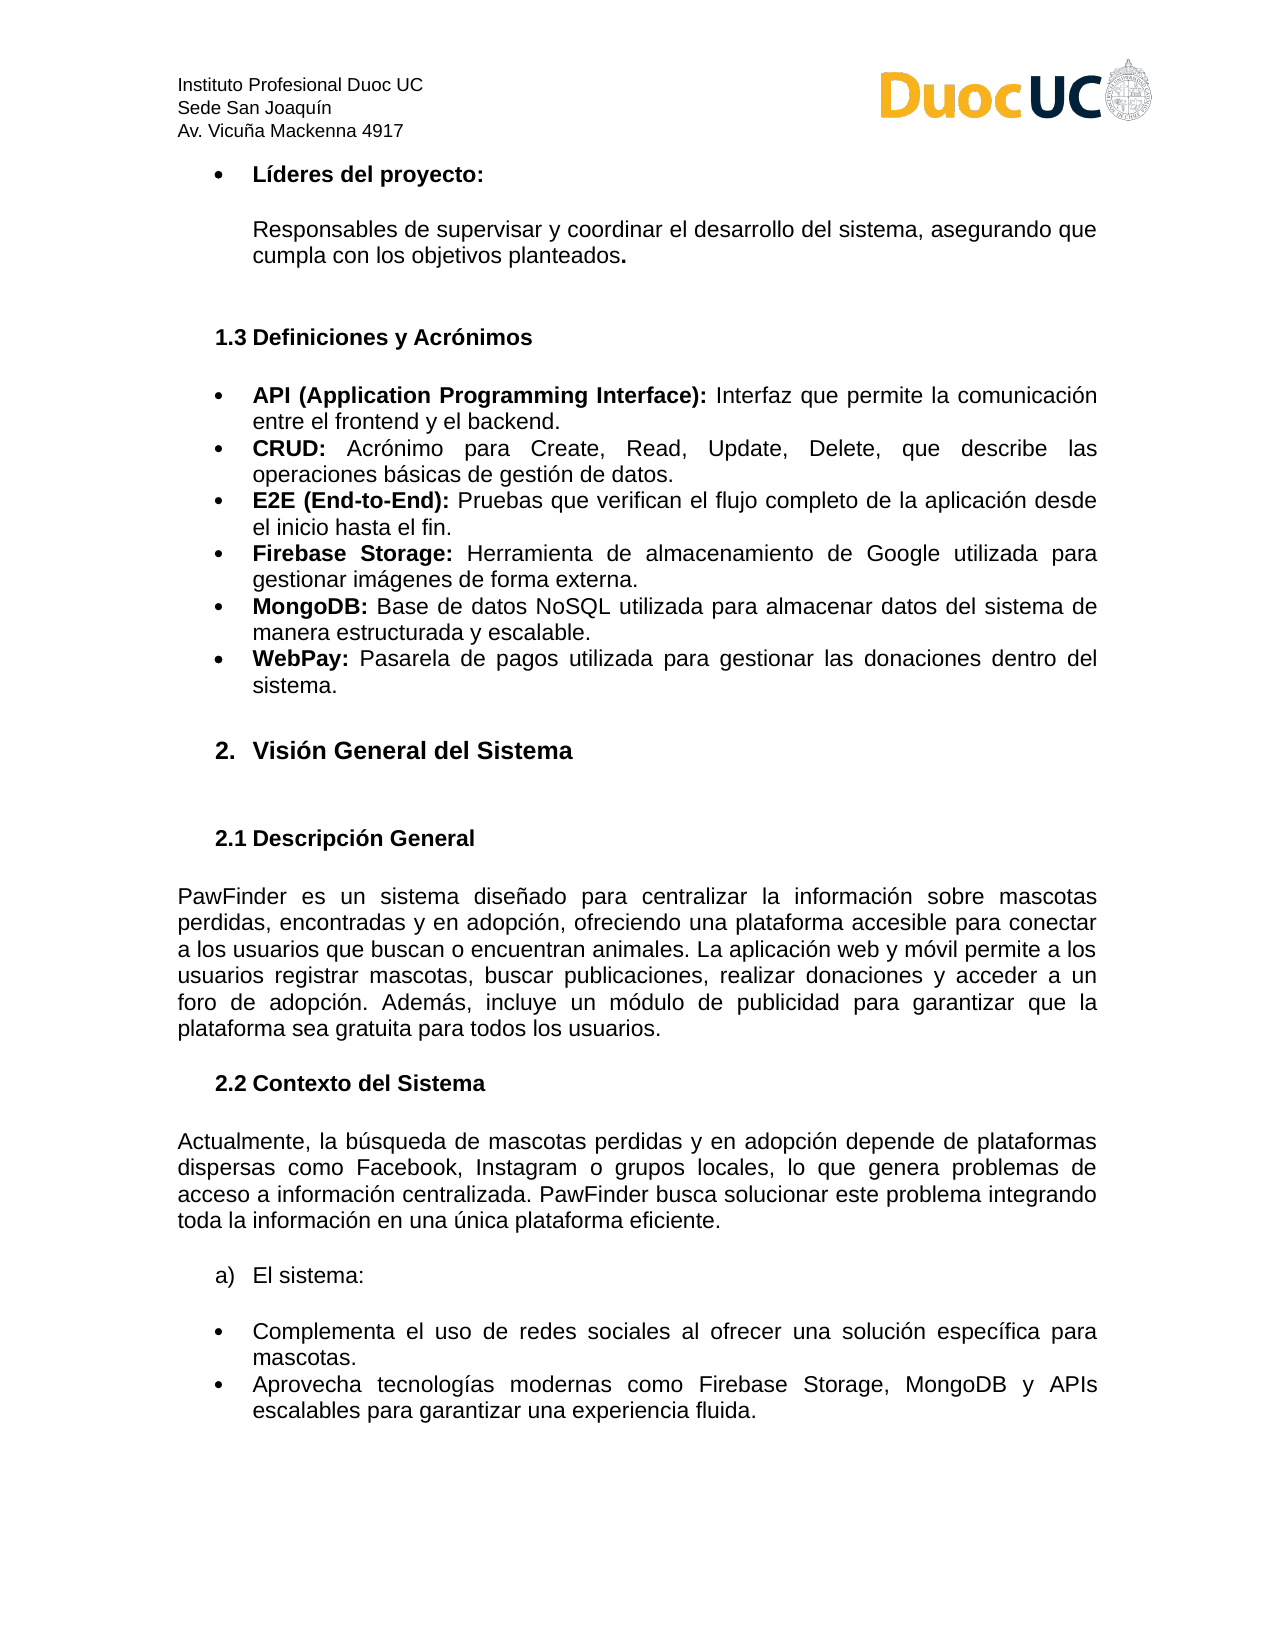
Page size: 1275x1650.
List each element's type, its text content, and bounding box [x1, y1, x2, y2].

list E2E (End-to-End): Pruebas que verifican el flujo completo de la aplicación desde el inicio hasta el fin. [215, 487, 1098, 540]
list Contexto del Sistema [215, 1070, 1098, 1097]
list Aprovecha tecnologías modernas como Firebase Storage, MongoDB y APIs escalables para garantizar una experiencia fluida. [215, 1371, 1098, 1423]
list El sistema: [215, 1262, 1098, 1289]
list WebPay: Pasarela de pagos utilizada para gestionar las donaciones dentro del sistema. [215, 645, 1098, 698]
text Actualmente, la búsqueda de mascotas perdidas y en adopción depende de plataformas dispersas como Facebook, Instagram o grupos locales, lo que genera problemas de acceso a información centralizada. PawFinder busca solucionar este problema integrando toda la información en una única plataforma eficiente. [177, 1128, 1098, 1233]
list Líderes del proyecto: [215, 161, 1098, 187]
list MongoDB: Base de datos NoSQL utilizada para almacenar datos del sistema de manera estructurada y escalable. [215, 593, 1098, 645]
list Complementa el uso de redes sociales al ofrecer una solución específica para mascotas. [215, 1318, 1098, 1371]
text Responsables de supervisar y coordinar el desarrollo del sistema, asegurando que cumpla con los objetivos planteados. [252, 216, 1098, 269]
list CRUD: Acrónimo para Create, Read, Update, Delete, que describe las operaciones básicas de gestión de datos. [215, 434, 1098, 487]
list API (Application Programming Interface): Interfaz que permite la comunicación entre el frontend y el backend. [215, 382, 1098, 434]
subtitle Visión General del Sistema [215, 736, 1098, 764]
picture [877, 55, 1155, 124]
text PawFinder es un sistema diseñado para centralizar la información sobre mascotas perdidas, encontradas y en adopción, ofreciendo una plataforma accesible para conectar a los usuarios que buscan o encuentran animales. La aplicación web y móvil permite a los usuarios registrar mascotas, buscar publicaciones, realizar donaciones y acceder a un foro de adopción. Además, incluye un módulo de publicidad para garantizar que la plataforma sea gratuita para todos los usuarios. [177, 883, 1098, 1041]
list Firebase Storage: Herramienta de almacenamiento de Google utilizada para gestionar imágenes de forma externa. [215, 540, 1098, 593]
list Definiciones y Acrónimos [215, 324, 1098, 351]
list Descripción General [215, 825, 1098, 852]
